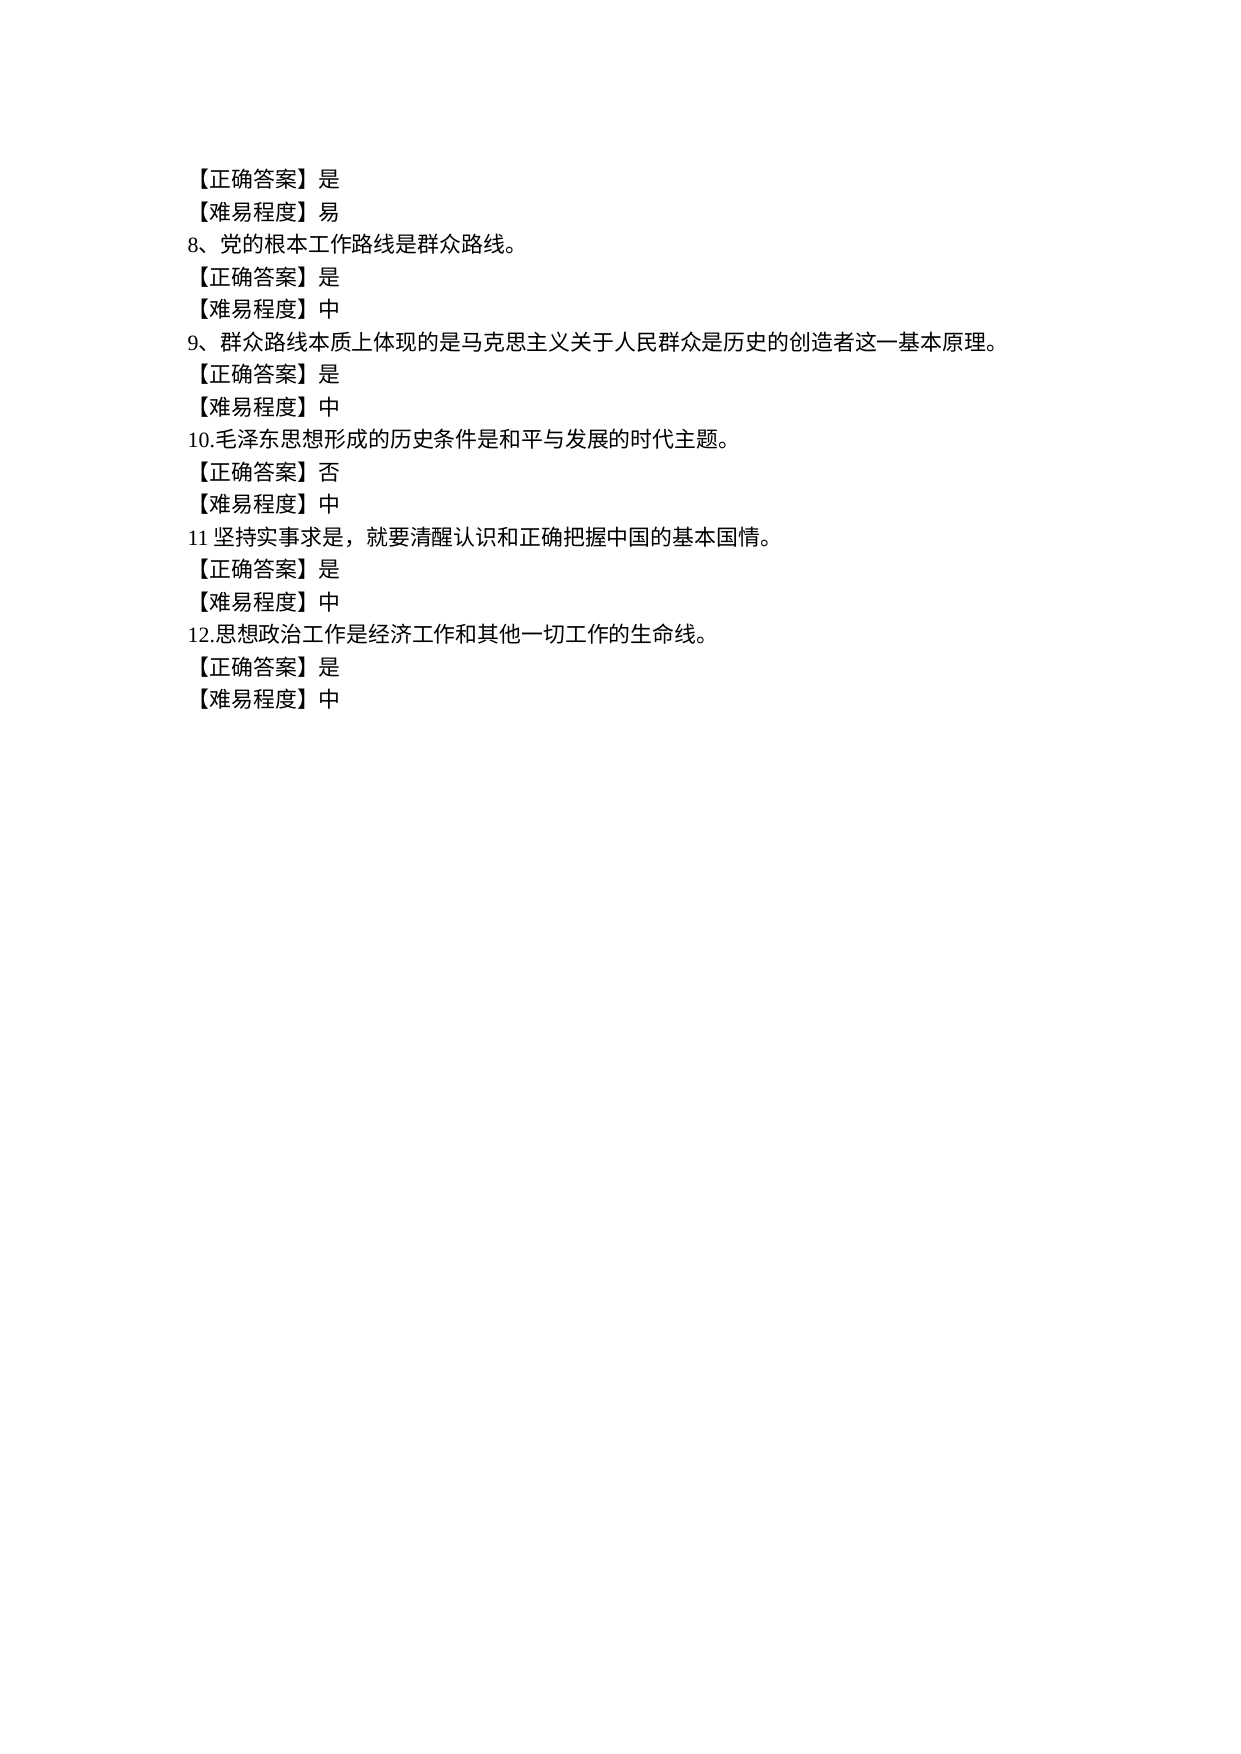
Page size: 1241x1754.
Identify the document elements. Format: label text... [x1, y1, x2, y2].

text 【难易程度】中 [187, 292, 1053, 324]
text 【难易程度】中 [187, 584, 1053, 617]
text 12.思想政治工作是经济工作和其他一切工作的生命线。 [187, 617, 1053, 649]
text 10.毛泽东思想形成的历史条件是和平与发展的时代主题。 [187, 422, 1053, 454]
text 【正确答案】是 [187, 357, 1053, 389]
text 9、群众路线本质上体现的是马克思主义关于人民群众是历史的创造者这一基本原理。 [187, 324, 1053, 357]
text 【正确答案】是 [187, 552, 1053, 584]
text 8、党的根本工作路线是群众路线。 [187, 227, 1053, 259]
text 【正确答案】是 [187, 259, 1053, 292]
text 【正确答案】否 [187, 454, 1053, 487]
text 【难易程度】中 [187, 389, 1053, 422]
text 【难易程度】中 [187, 682, 1053, 714]
text 11坚持实事求是，就要清醒认识和正确把握中国的基本国情。 [187, 519, 1053, 552]
text 【难易程度】中 [187, 487, 1053, 519]
text 【难易程度】易 [187, 194, 1053, 227]
text 【正确答案】是 [187, 162, 1053, 194]
text 【正确答案】是 [187, 649, 1053, 682]
